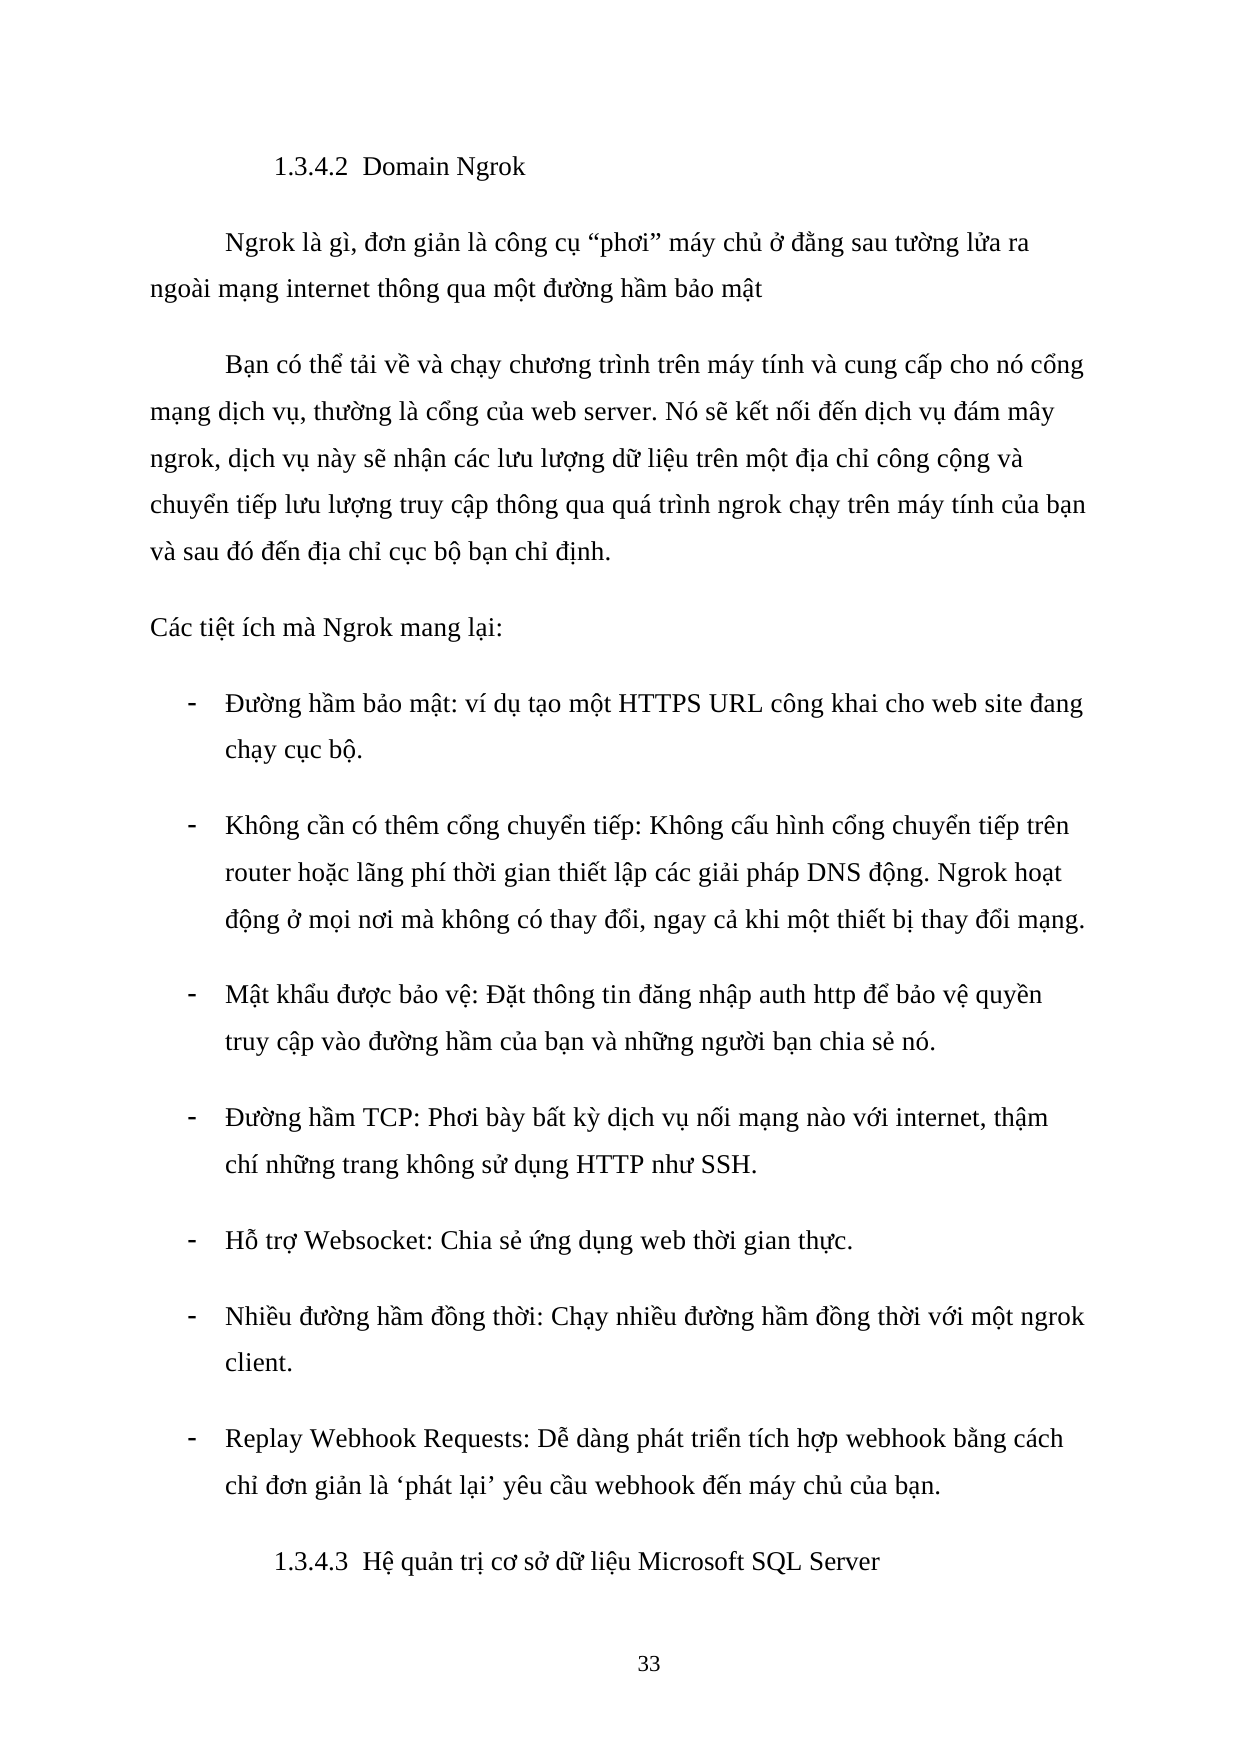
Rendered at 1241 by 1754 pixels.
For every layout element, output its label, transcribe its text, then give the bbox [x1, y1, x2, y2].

list Hỗ trợ Websocket: Chia sẻ ứng dụng web thời gian thực. [187, 1224, 1090, 1255]
list Không cần có thêm cổng chuyển tiếp: Không cấu hình cổng chuyển tiếp trên router hoặc lãng phí thời gian thiết lập các giải pháp DNS động. Ngrok hoạt động ở mọi nơi mà không có thay đổi, ngay cả khi một thiết bị thay đổi mạng. [187, 809, 1090, 934]
list Mật khẩu được bảo vệ: Đặt thông tin đăng nhập auth http để bảo vệ quyền truy cập vào đường hầm của bạn và những người bạn chia sẻ nó. [187, 978, 1090, 1056]
list Đường hầm TCP: Phơi bày bất kỳ dịch vụ nối mạng nào với internet, thậm chí những trang không sử dụng HTTP như SSH. [187, 1101, 1090, 1179]
list Đường hầm bảo mật: ví dụ tạo một HTTPS URL công khai cho web site đang chạy cục bộ. [187, 687, 1090, 764]
text Ngrok là gì, đơn giản là công cụ “phơi” máy chủ ở đằng sau tường lửa ra ngoài mạng internet thông qua một đường hầm bảo mật [150, 226, 1090, 304]
text Các tiệt ích mà Ngrok mang lại: [150, 611, 1090, 642]
list Nhiều đường hầm đồng thời: Chạy nhiều đường hầm đồng thời với một ngrok client. [187, 1300, 1090, 1378]
list Domain Ngrok [274, 150, 1090, 181]
list Hệ quản trị cơ sở dữ liệu Microsoft SQL Server [274, 1545, 1090, 1576]
text Bạn có thể tải về và chạy chương trình trên máy tính và cung cấp cho nó cổng mạng dịch vụ, thường là cổng của web server. Nó sẽ kết nối đến dịch vụ đám mây ngrok, dịch vụ này sẽ nhận các lưu lượng dữ liệu trên một địa chỉ công cộng và chuyển tiếp lưu lượng truy cập thông qua quá trình ngrok chạy trên máy tính của bạn và sau đó đến địa chỉ cục bộ bạn chỉ định. [150, 348, 1090, 566]
list Replay Webhook Requests: Dễ dàng phát triển tích hợp webhook bằng cách chỉ đơn giản là ‘phát lại’ yêu cầu webhook đến máy chủ của bạn. [187, 1422, 1090, 1500]
